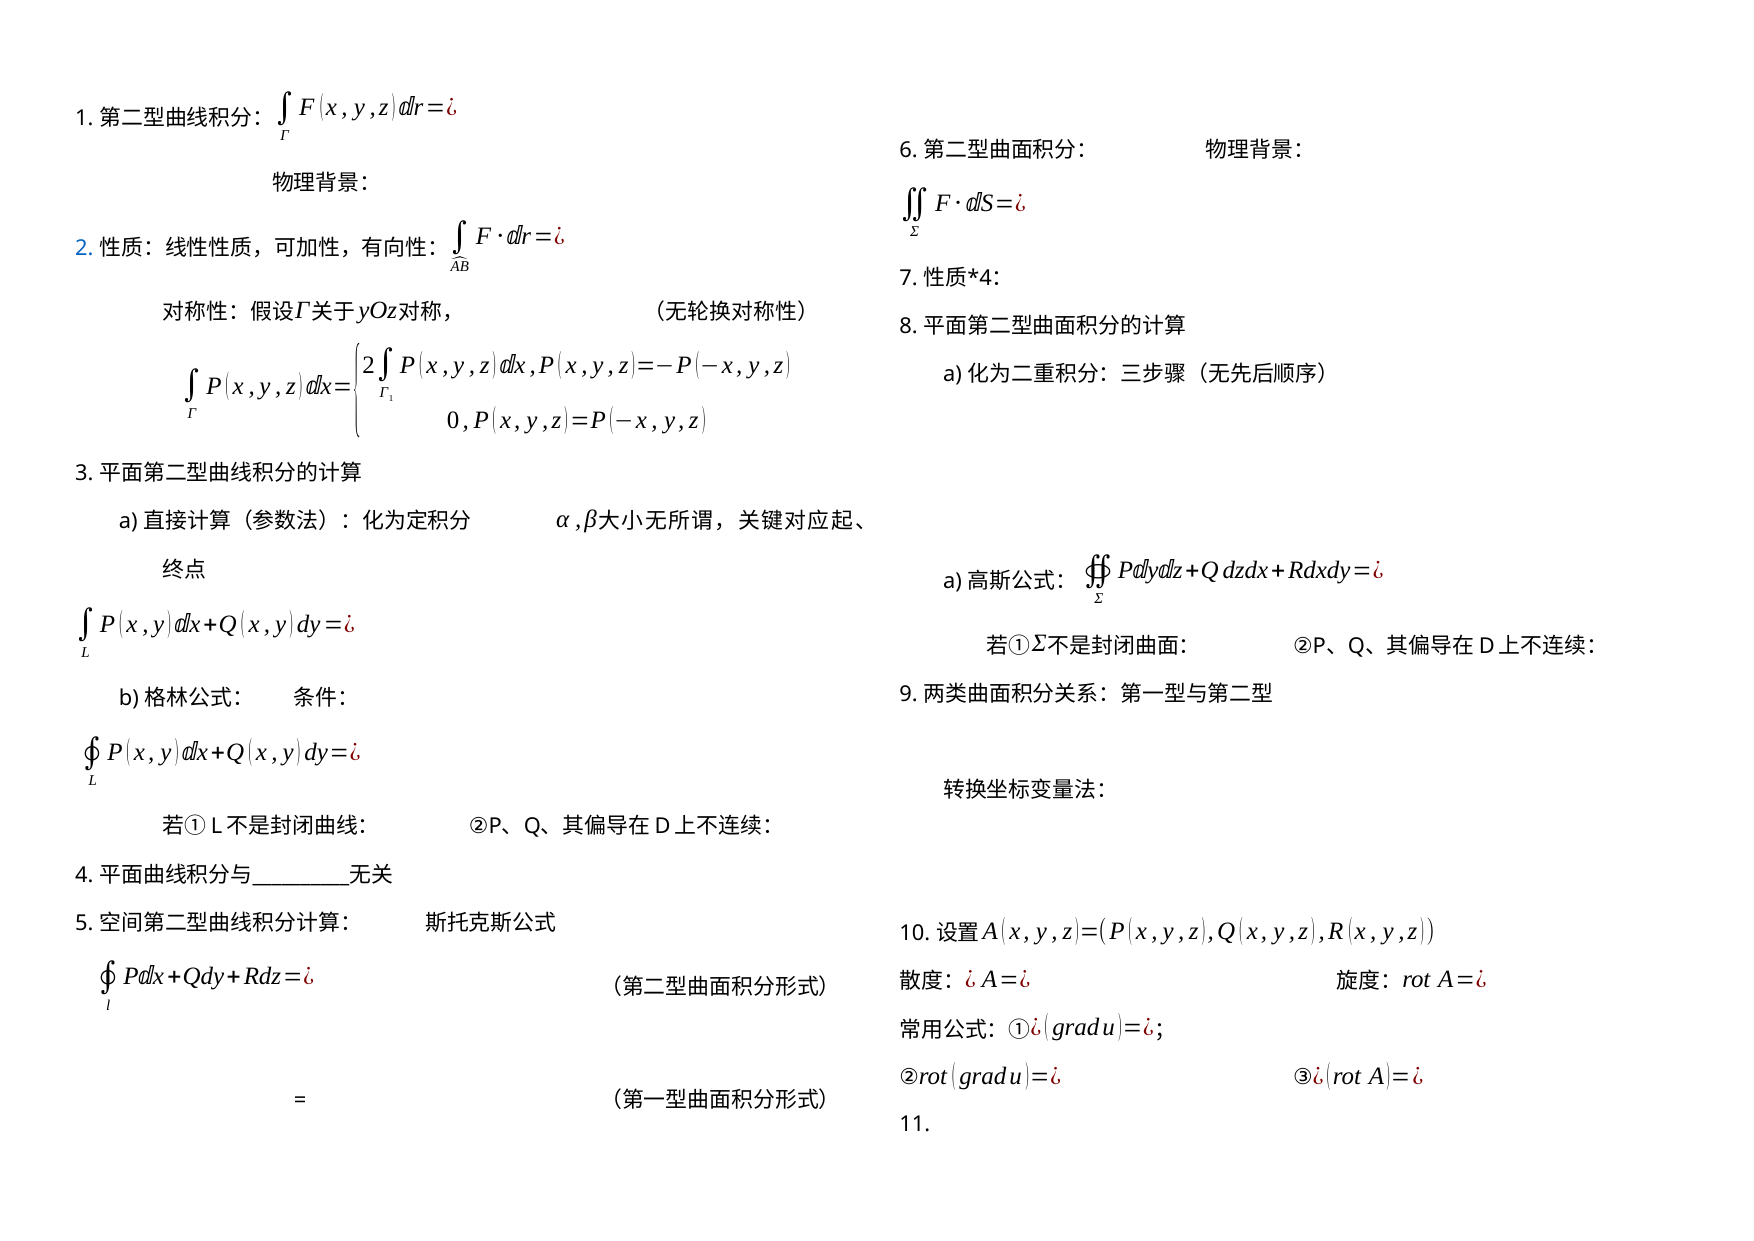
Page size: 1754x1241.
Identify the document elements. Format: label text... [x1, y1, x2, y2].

list 第二型曲线积分： [75, 84, 855, 149]
list 性质：线性性质，可加性，有向性： [75, 213, 855, 278]
list 格林公式： 条件： [119, 680, 855, 712]
list 性质*4： [899, 259, 1679, 292]
list = （第一型曲面积分形式） [75, 1081, 855, 1114]
list 两类曲面积分关系：第一型与第二型 [899, 676, 1679, 708]
list （第二型曲面积分形式） [75, 953, 855, 1018]
list 化为二重积分：三步骤（无先后顺序） [943, 356, 1679, 389]
list 高斯公式： [943, 547, 1679, 612]
text 若①L不是封闭曲线： ②P、Q、其偏导在D上不连续： [119, 808, 855, 841]
list 物理背景： [250, 165, 855, 197]
list 第二型曲面积分： 物理背景： [899, 131, 1679, 164]
list 平面第二型曲线积分的计算 [75, 454, 855, 487]
list 平面曲线积分与__________无关 [75, 856, 855, 889]
text ② ③ [899, 1060, 1679, 1092]
list 对称性：假设关于对称， （无轮换对称性） [119, 294, 855, 326]
text 若①不是封闭曲面： ②P、Q、其偏导在D上不连续： [943, 627, 1679, 660]
list 散度： 旋度： [899, 963, 1679, 996]
list 空间第二型曲线积分计算： 斯托克斯公式 [75, 905, 855, 937]
list 设置 [899, 915, 1679, 947]
list 转换坐标变量法： [943, 772, 1679, 804]
list 平面第二型曲面积分的计算 [899, 308, 1679, 340]
text 常用公式：①； [899, 1011, 1679, 1044]
list 直接计算（参数法）：化为定积分 大小无所谓，关键对应起、终点 [119, 503, 855, 584]
